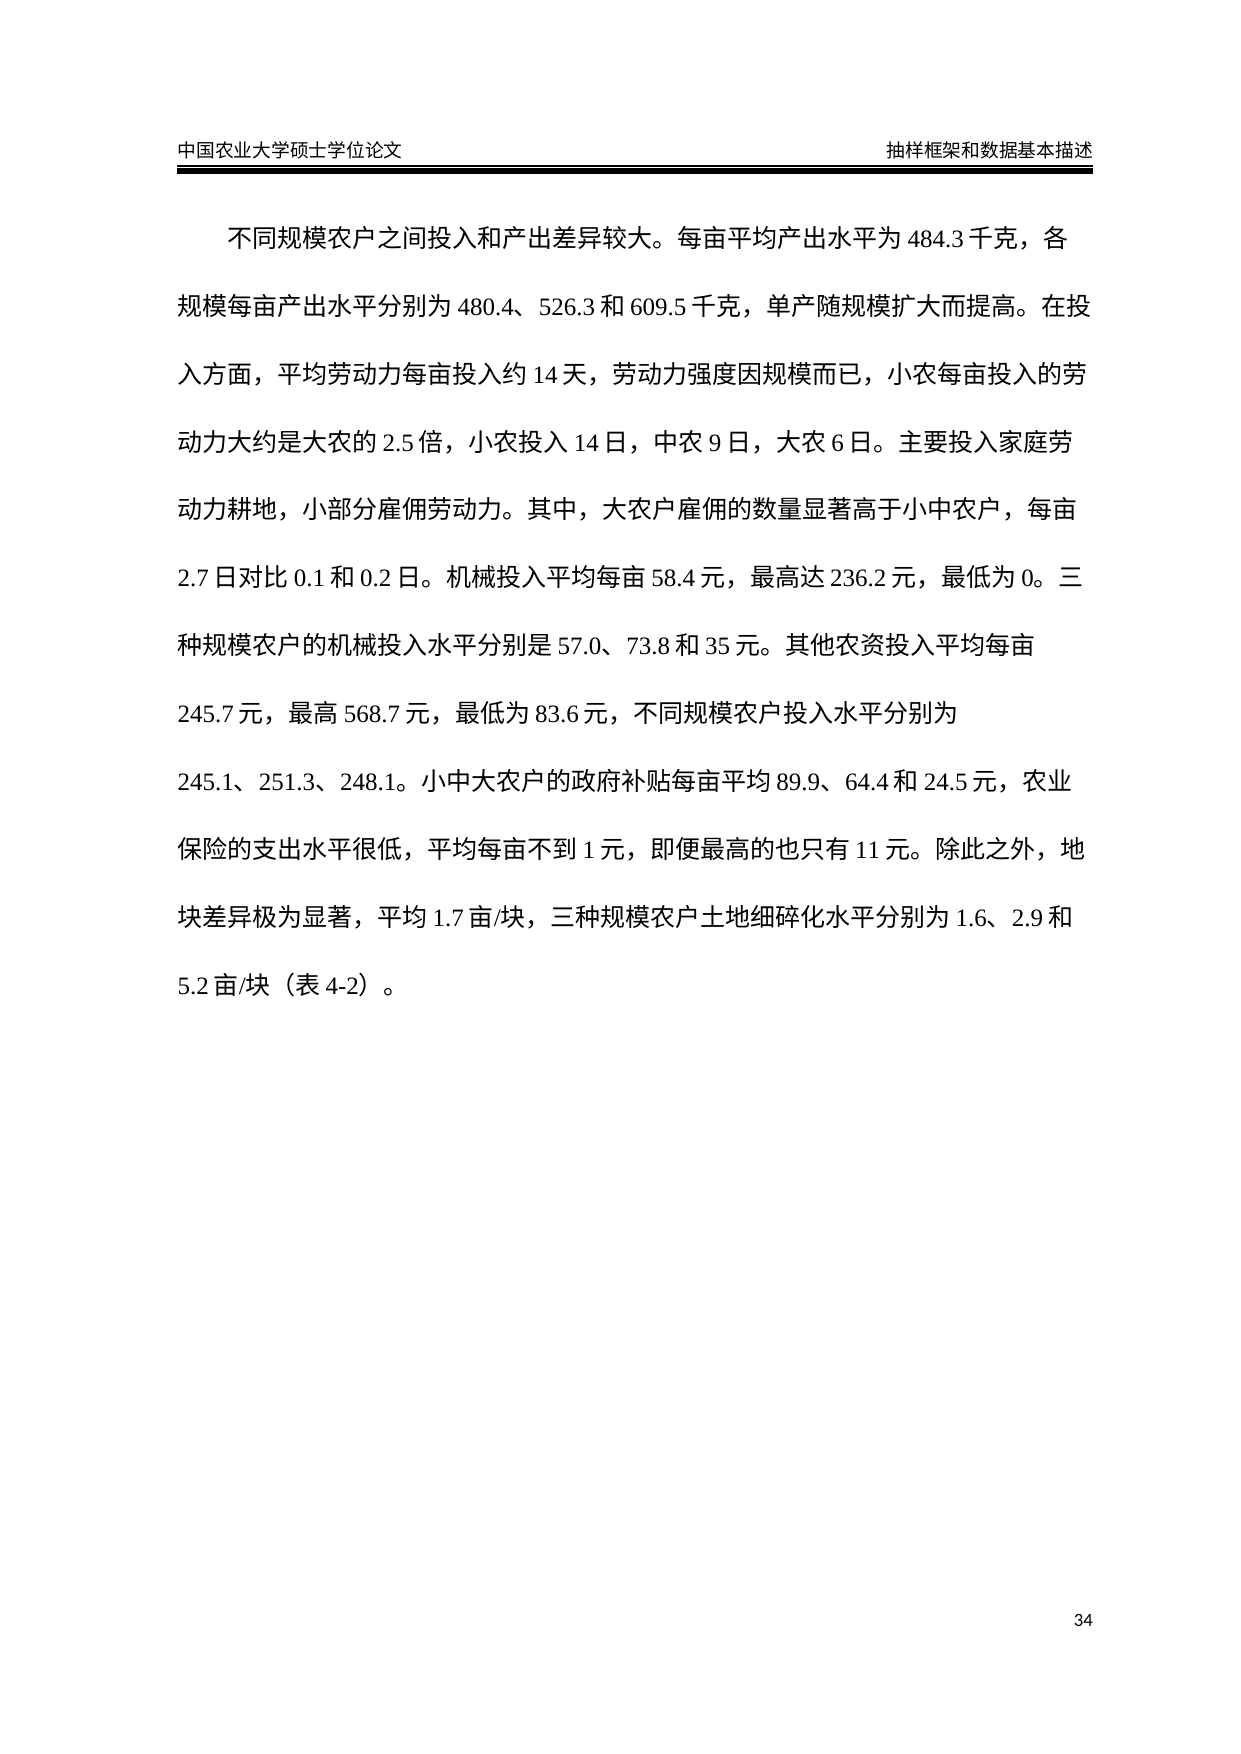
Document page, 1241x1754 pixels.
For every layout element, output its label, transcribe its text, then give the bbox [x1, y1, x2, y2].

text 不同规模农户之间投入和产出差异较大。每亩平均产出水平为484.3千克，各规模每亩产出水平分别为480.4、526.3和609.5千克，单产随规模扩大而提高。在投入方面，平均劳动力每亩投入约14天，劳动力强度因规模而已，小农每亩投入的劳动力大约是大农的2.5倍，小农投入14日，中农9日，大农6日。主要投入家庭劳动力耕地，小部分雇佣劳动力。其中，大农户雇佣的数量显著高于小中农户，每亩2.7日对比0.1和0.2日。机械投入平均每亩58.4元，最高达236.2元，最低为0。三种规模农户的机械投入水平分别是57.0、73.8和35元。其他农资投入平均每亩245.7元，最高568.7元，最低为83.6元，不同规模农户投入水平分别为245.1、251.3、248.1。小中大农户的政府补贴每亩平均89.9、64.4和24.5元，农业保险的支出水平很低，平均每亩不到1元，即便最高的也只有11元。除此之外，地块差异极为显著，平均1.7亩/块，三种规模农户土地细碎化水平分别为1.6、2.9和5.2亩/块（表4-2）。 [177, 202, 1092, 1017]
